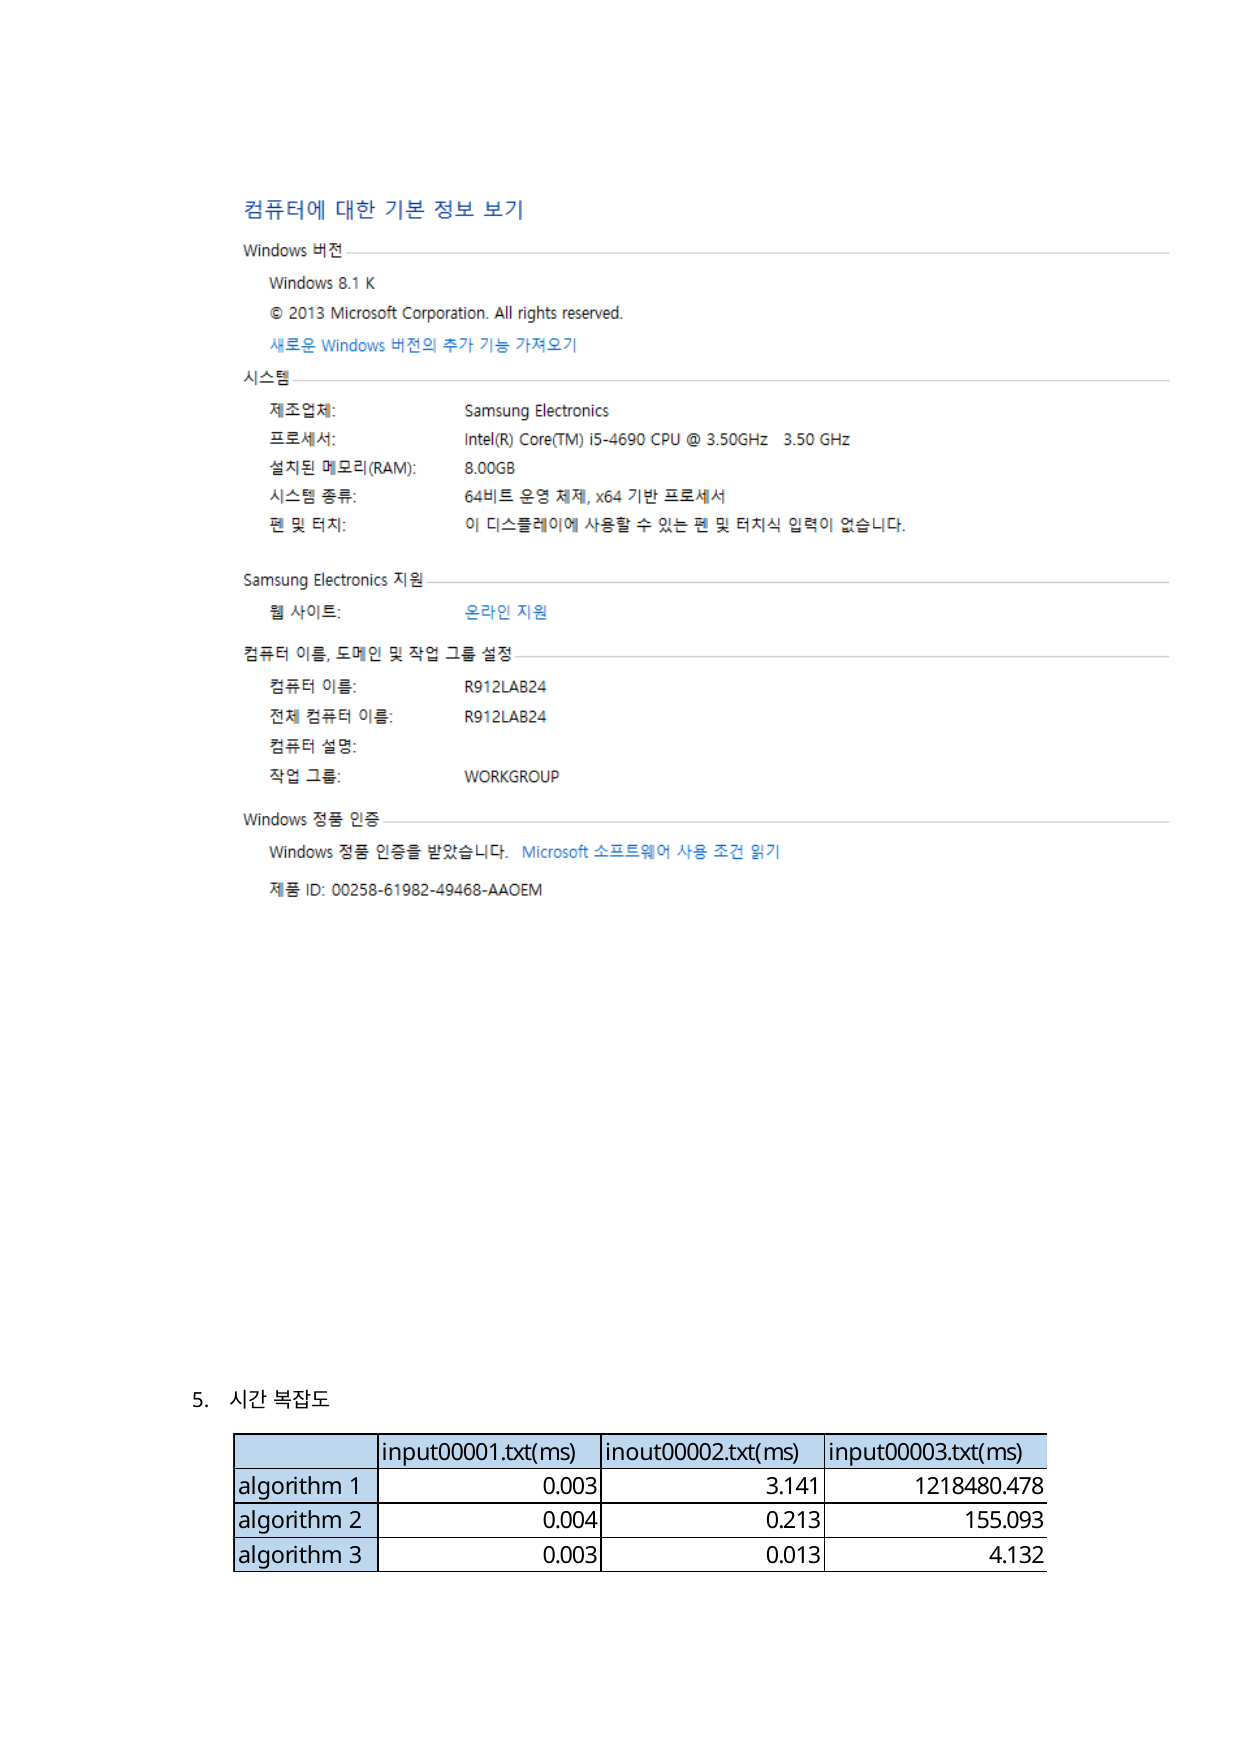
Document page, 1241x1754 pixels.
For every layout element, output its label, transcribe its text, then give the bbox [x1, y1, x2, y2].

list 시간 복잡도 [192, 1384, 1090, 1414]
picture [229, 177, 1170, 940]
